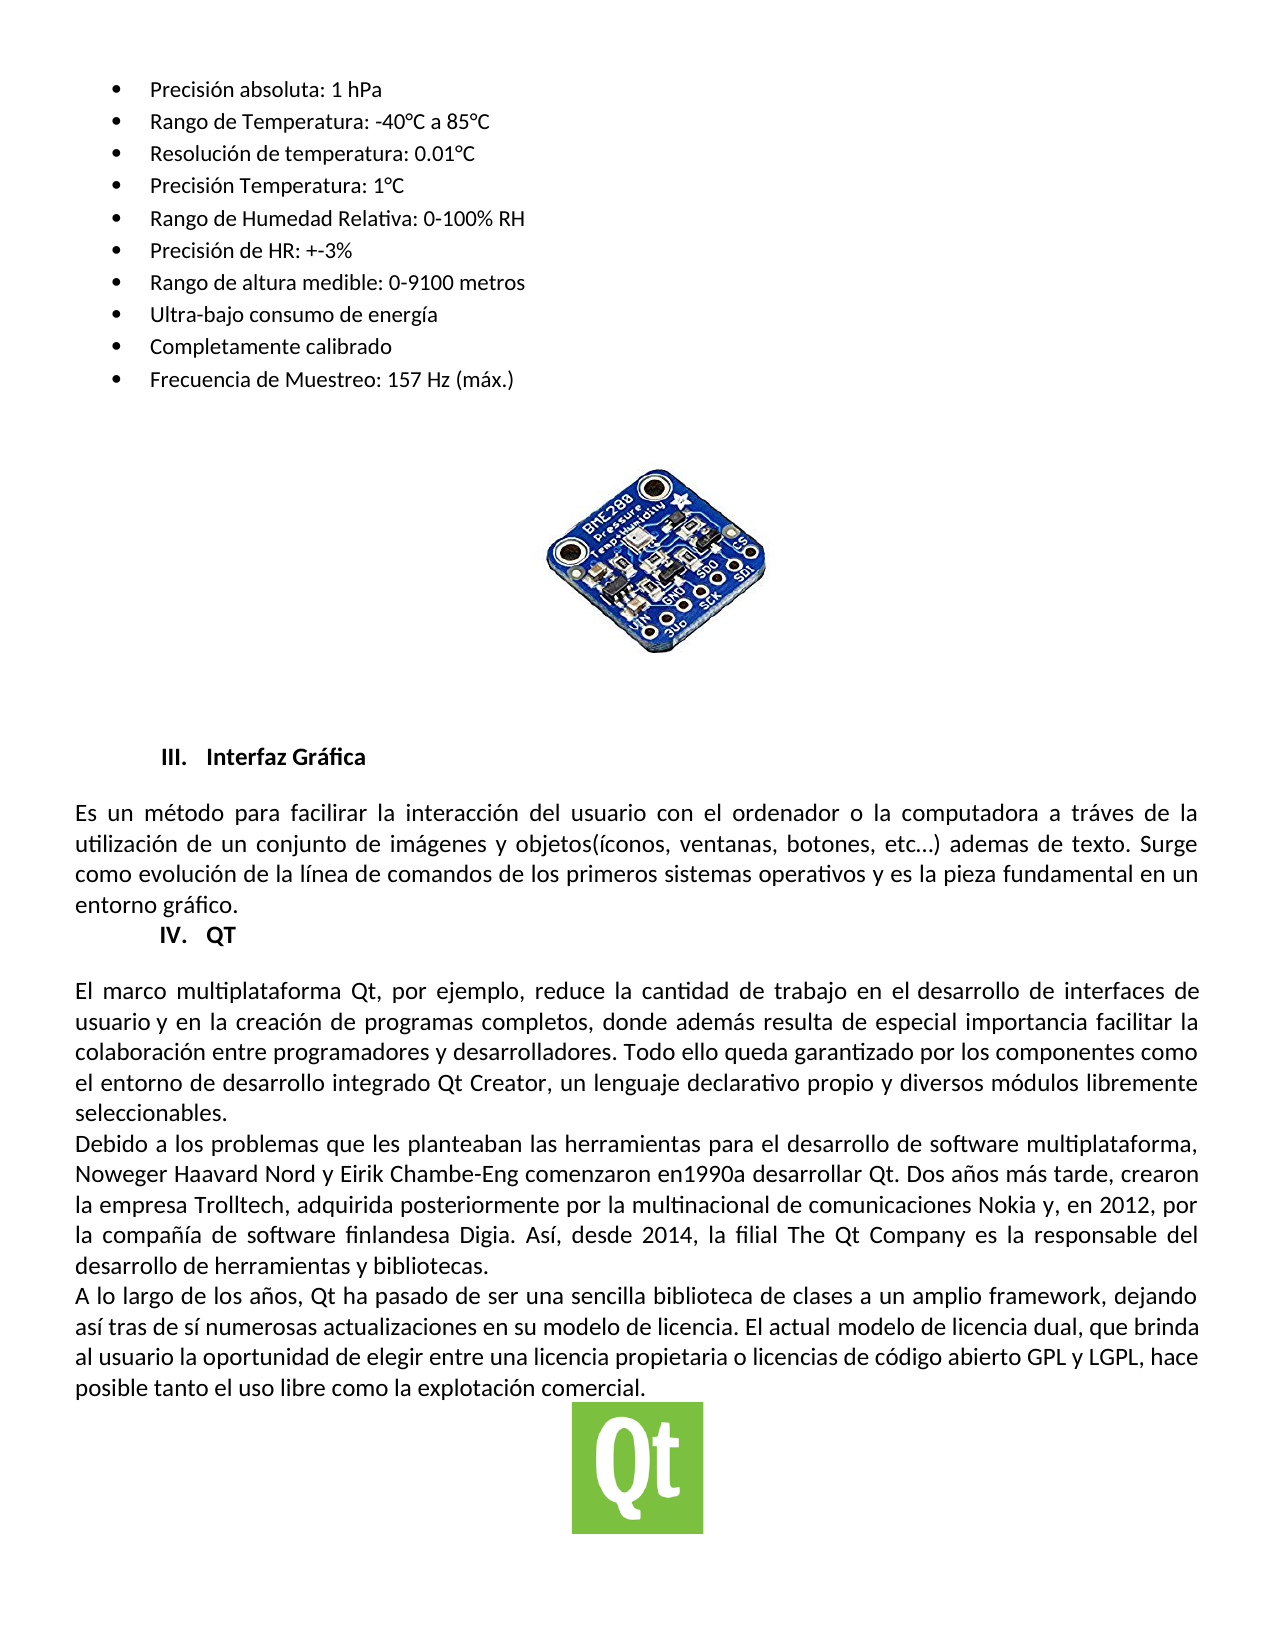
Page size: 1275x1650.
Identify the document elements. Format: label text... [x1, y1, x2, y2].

list Ultra-bajo consumo de energía [112, 300, 1200, 328]
list Precisión Temperatura: 1°C [112, 172, 1200, 199]
list Precisión absoluta: 1 hPa [112, 75, 1200, 103]
list Completamente calibrado [112, 332, 1200, 361]
list QT [187, 919, 1200, 950]
list Precisión de HR: +-3% [112, 236, 1200, 264]
list Resolución de temperatura: 0.01°C [112, 139, 1200, 167]
text Es un método para facilirar la interacción del usuario con el ordenador o la computadora a tráves de la utilización de un conjunto de imágenes y objetos(íconos, ventanas, botones, etc…) ademas de texto. Surge como evolución de la línea de comandos de los primeros sistemas operativos y es la pieza fundamental en un entorno gráfico. [75, 797, 1200, 919]
list Rango de Temperatura: -40°C a 85°C [112, 107, 1200, 135]
text El marco multiplataforma Qt, por ejemplo, reduce la cantidad de trabajo en el desarrollo de interfaces de usuario y en la creación de programas completos, donde además resulta de especial importancia facilitar la colaboración entre programadores y desarrolladores. Todo ello queda garantizado por los componentes como el entorno de desarrollo integrado Qt Creator, un lenguaje declarativo propio y diversos módulos libremente seleccionables. [75, 975, 1200, 1128]
picture [571, 1402, 704, 1534]
list Rango de Humedad Relativa: 0-100% RH [112, 204, 1200, 232]
picture [461, 417, 852, 711]
list Frecuencia de Muestreo: 157 Hz (máx.) [112, 365, 1200, 393]
text Debido a los problemas que les planteaban las herramientas para el desarrollo de software multiplataforma, Noweger Haavard Nord y Eirik Chambe-Eng comenzaron en1990a desarrollar Qt. Dos años más tarde, crearon la empresa Trolltech, adquirida posteriormente por la multinacional de comunicaciones Nokia y, en 2012, por la compañía de software finlandesa Digia. Así, desde 2014, la filial The Qt Company es la responsable del desarrollo de herramientas y bibliotecas. [75, 1128, 1200, 1280]
list Interfaz Gráfica [187, 741, 1200, 772]
text A lo largo de los años, Qt ha pasado de ser una sencilla biblioteca de clases a un amplio framework, dejando así tras de sí numerosas actualizaciones en su modelo de licencia. El actual modelo de licencia dual, que brinda al usuario la oportunidad de elegir entre una licencia propietaria o licencias de código abierto GPL y LGPL, hace posible tanto el uso libre como la explotación comercial. [75, 1280, 1200, 1402]
list Rango de altura medible: 0-9100 metros [112, 268, 1200, 296]
